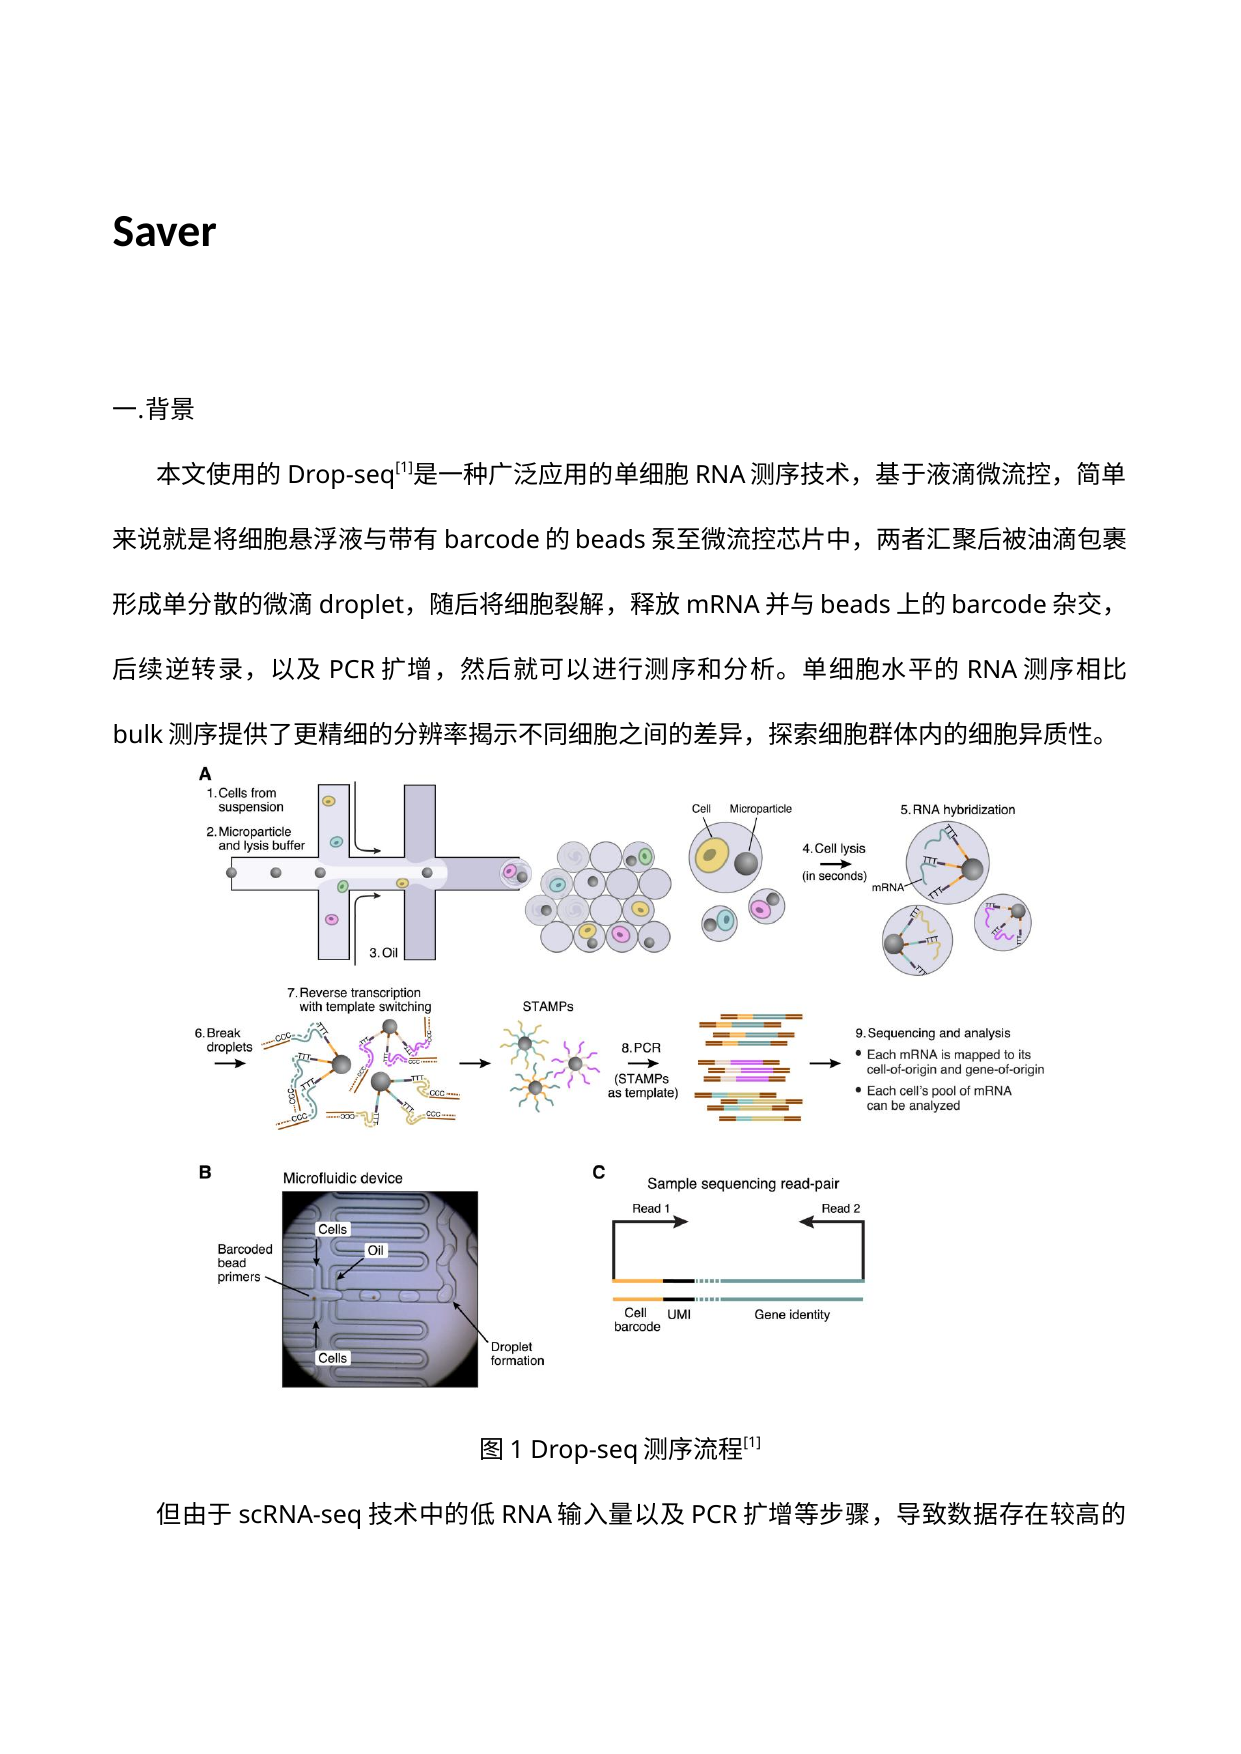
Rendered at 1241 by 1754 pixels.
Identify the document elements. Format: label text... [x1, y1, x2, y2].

list 图1 Drop-seq测序流程[1] [112, 1415, 1128, 1480]
picture [195, 765, 1045, 1391]
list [112, 1480, 1128, 1545]
list 本文使用的Drop-seq[1]是一种广泛应用的单细胞RNA测序技术，基于液滴微流控，简单来说就是将细胞悬浮液与带有barcode的beads泵至微流控芯片中，两者汇聚后被油滴包裹，形成单分散的微滴droplet，随后将细胞裂解，释放mRNA并与beads上的barcode杂交，后续逆转录，以及PCR扩增，然后就可以进行测序和分析。单细胞水平的RNA测序相比bulk测序提供了更精细的分辨率揭示不同细胞之间的差异，探索细胞群体内的细胞异质性。 [112, 440, 1128, 765]
subtitle Saver [112, 197, 1128, 262]
list 背景 [112, 375, 1128, 440]
